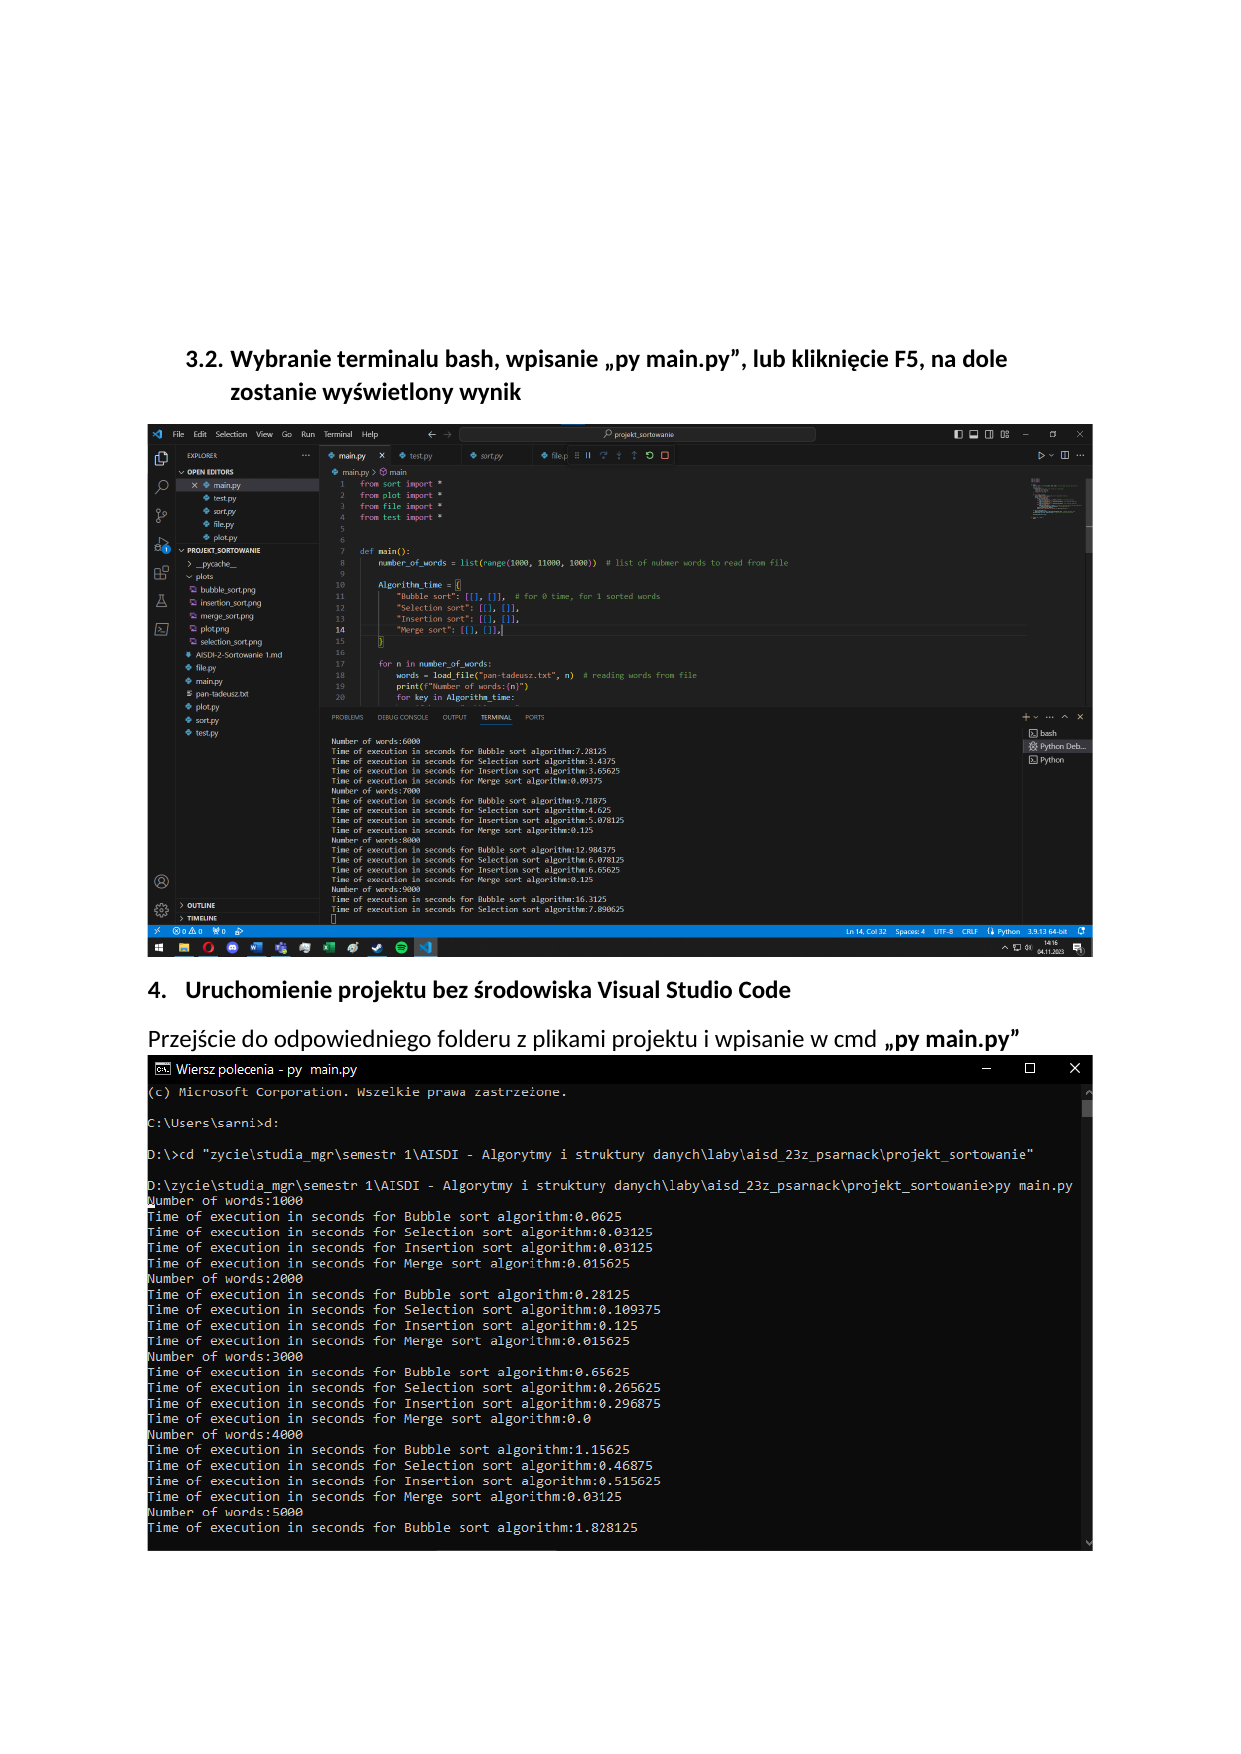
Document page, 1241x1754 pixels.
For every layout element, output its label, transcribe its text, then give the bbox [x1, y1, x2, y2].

picture [147, 424, 1093, 957]
picture [147, 1055, 1093, 1551]
list Uruchomienie projektu bez środowiska Visual Studio Code [148, 974, 1093, 1005]
text Przejście do odpowiedniego folderu z plikami projektu i wpisanie w cmd „py main.py” [148, 1023, 1093, 1055]
list Wybranie terminalu bash, wpisanie „py main.py”, lub kliknięcie F5, na dole zostanie wyświetlony wynik [185, 343, 1093, 406]
